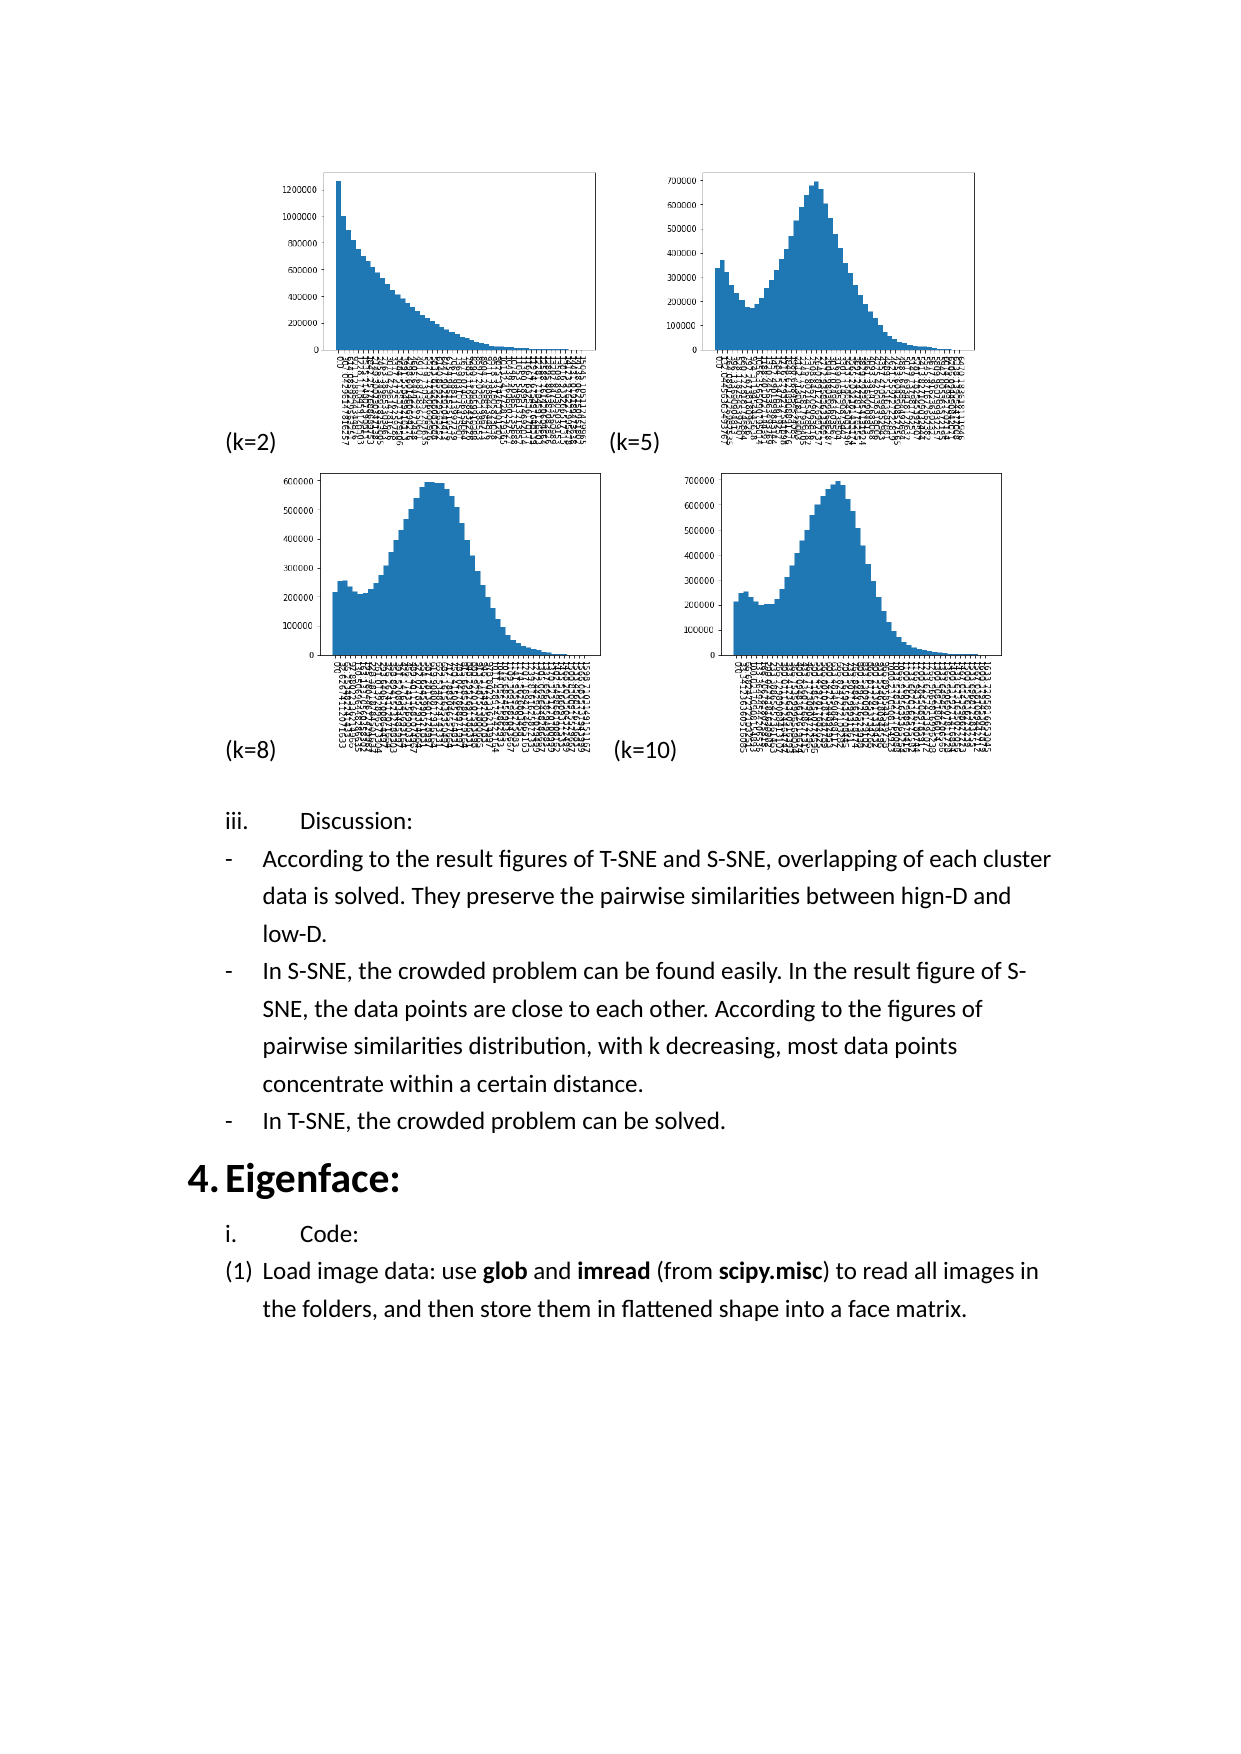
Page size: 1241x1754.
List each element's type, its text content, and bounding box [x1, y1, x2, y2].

list Eigenface: [187, 1139, 1053, 1214]
picture [276, 464, 608, 759]
list According to the result figures of T-SNE and S-SNE, overlapping of each cluster data is solved. They preserve the pairwise similarities between hign-D and low-D. [225, 839, 1053, 952]
list In T-SNE, the crowded problem can be solved. [225, 1102, 1053, 1139]
picture [677, 464, 1009, 759]
picture [276, 164, 603, 451]
list In S-SNE, the crowded problem can be found easily. In the result figure of S-SNE, the data points are close to each other. According to the figures of pairwise similarities distribution, with k decreasing, most data points concentrate within a certain distance. [225, 952, 1053, 1102]
list Code: [225, 1214, 1053, 1252]
picture [660, 164, 982, 451]
list Load image data: use glob and imread (from scipy.misc) to read all images in the folders, and then store them in flattened shape into a face matrix. [225, 1252, 1053, 1327]
list Discussion: [225, 802, 1053, 839]
